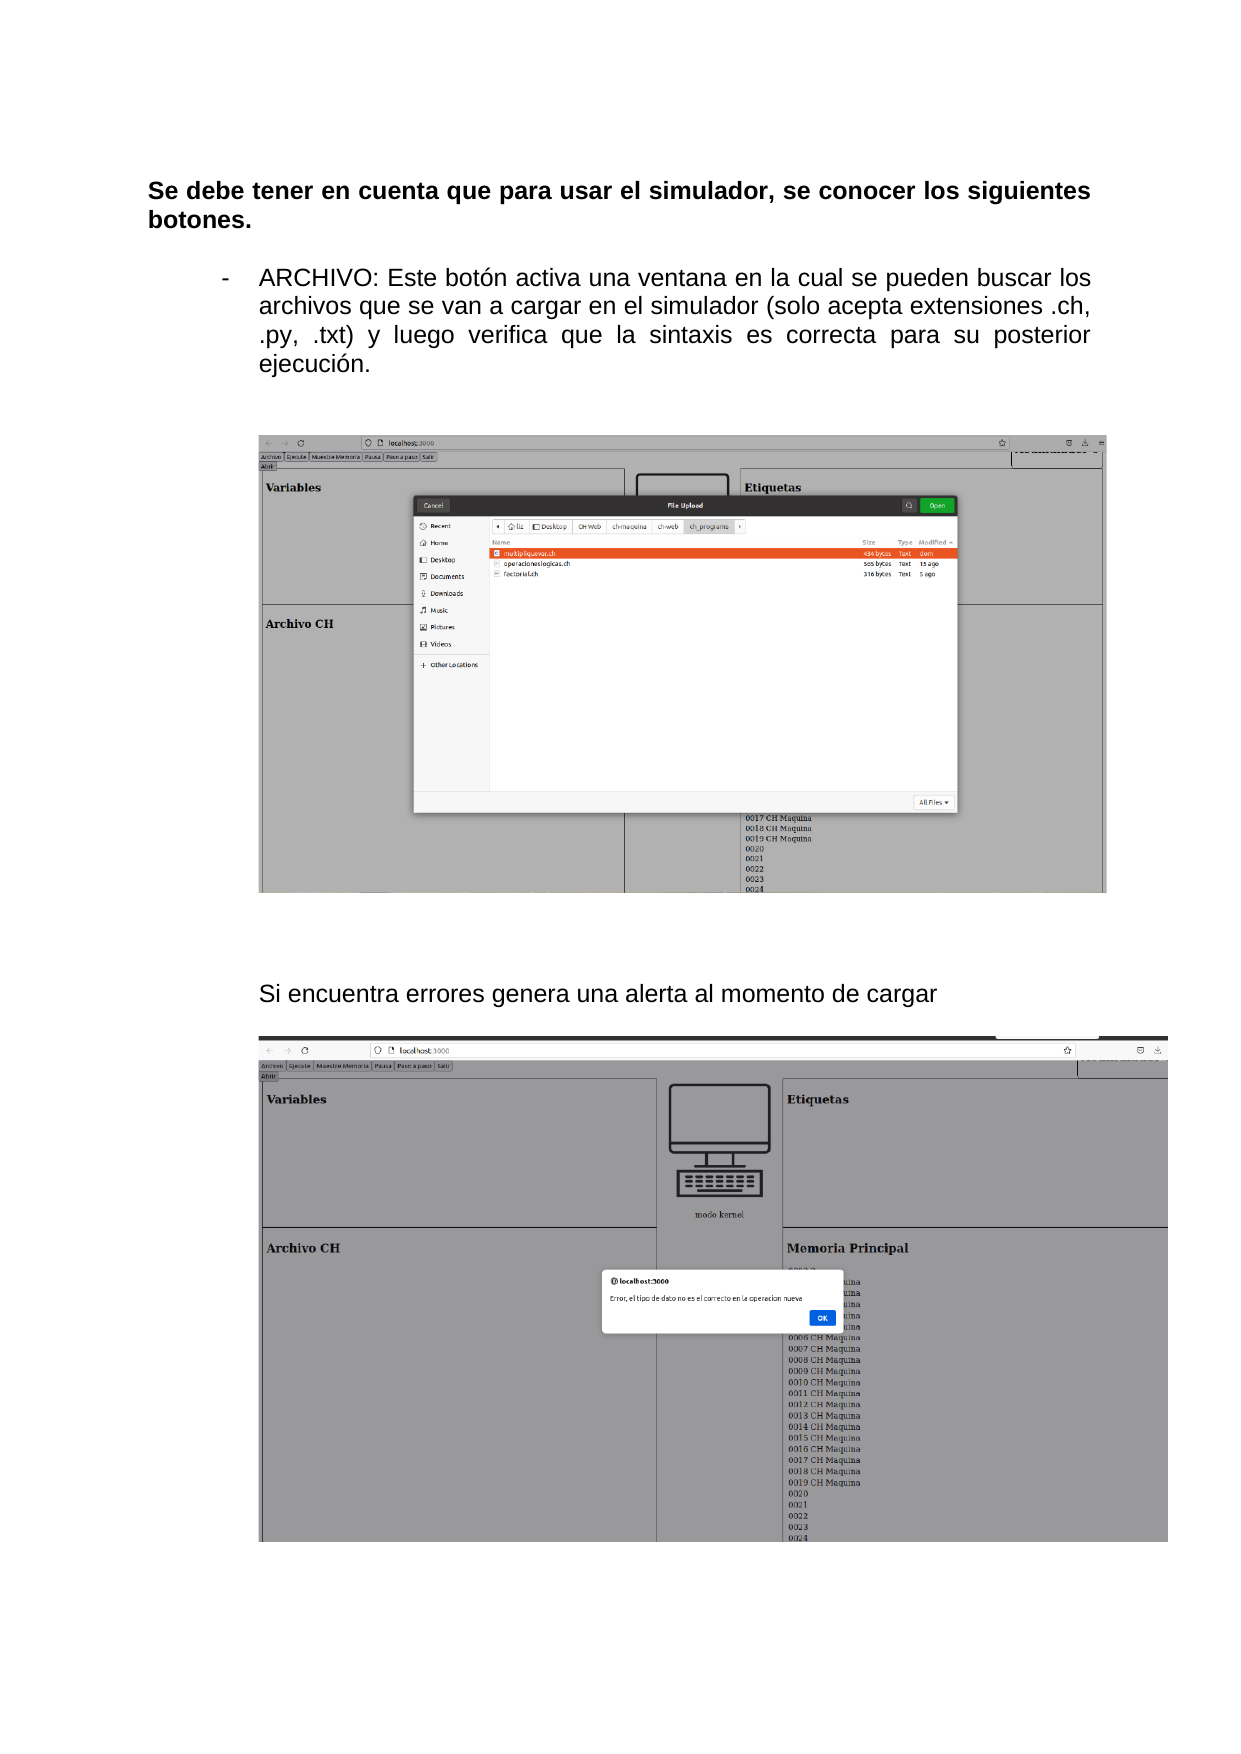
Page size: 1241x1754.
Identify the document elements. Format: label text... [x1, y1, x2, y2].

text Si encuentra errores genera una alerta al momento de cargar [258, 979, 1093, 1008]
picture [258, 435, 1107, 893]
list ARCHIVO: Este botón activa una ventana en la cual se pueden buscar los archivos que se van a cargar en el simulador (solo acepta extensiones .ch, .py, .txt) y luego verifica que la sintaxis es correcta para su posterior ejecución. [221, 263, 1093, 378]
picture [258, 1036, 1168, 1542]
text Se debe tener en cuenta que para usar el simulador, se conocer los siguientes botones. [148, 176, 1093, 234]
